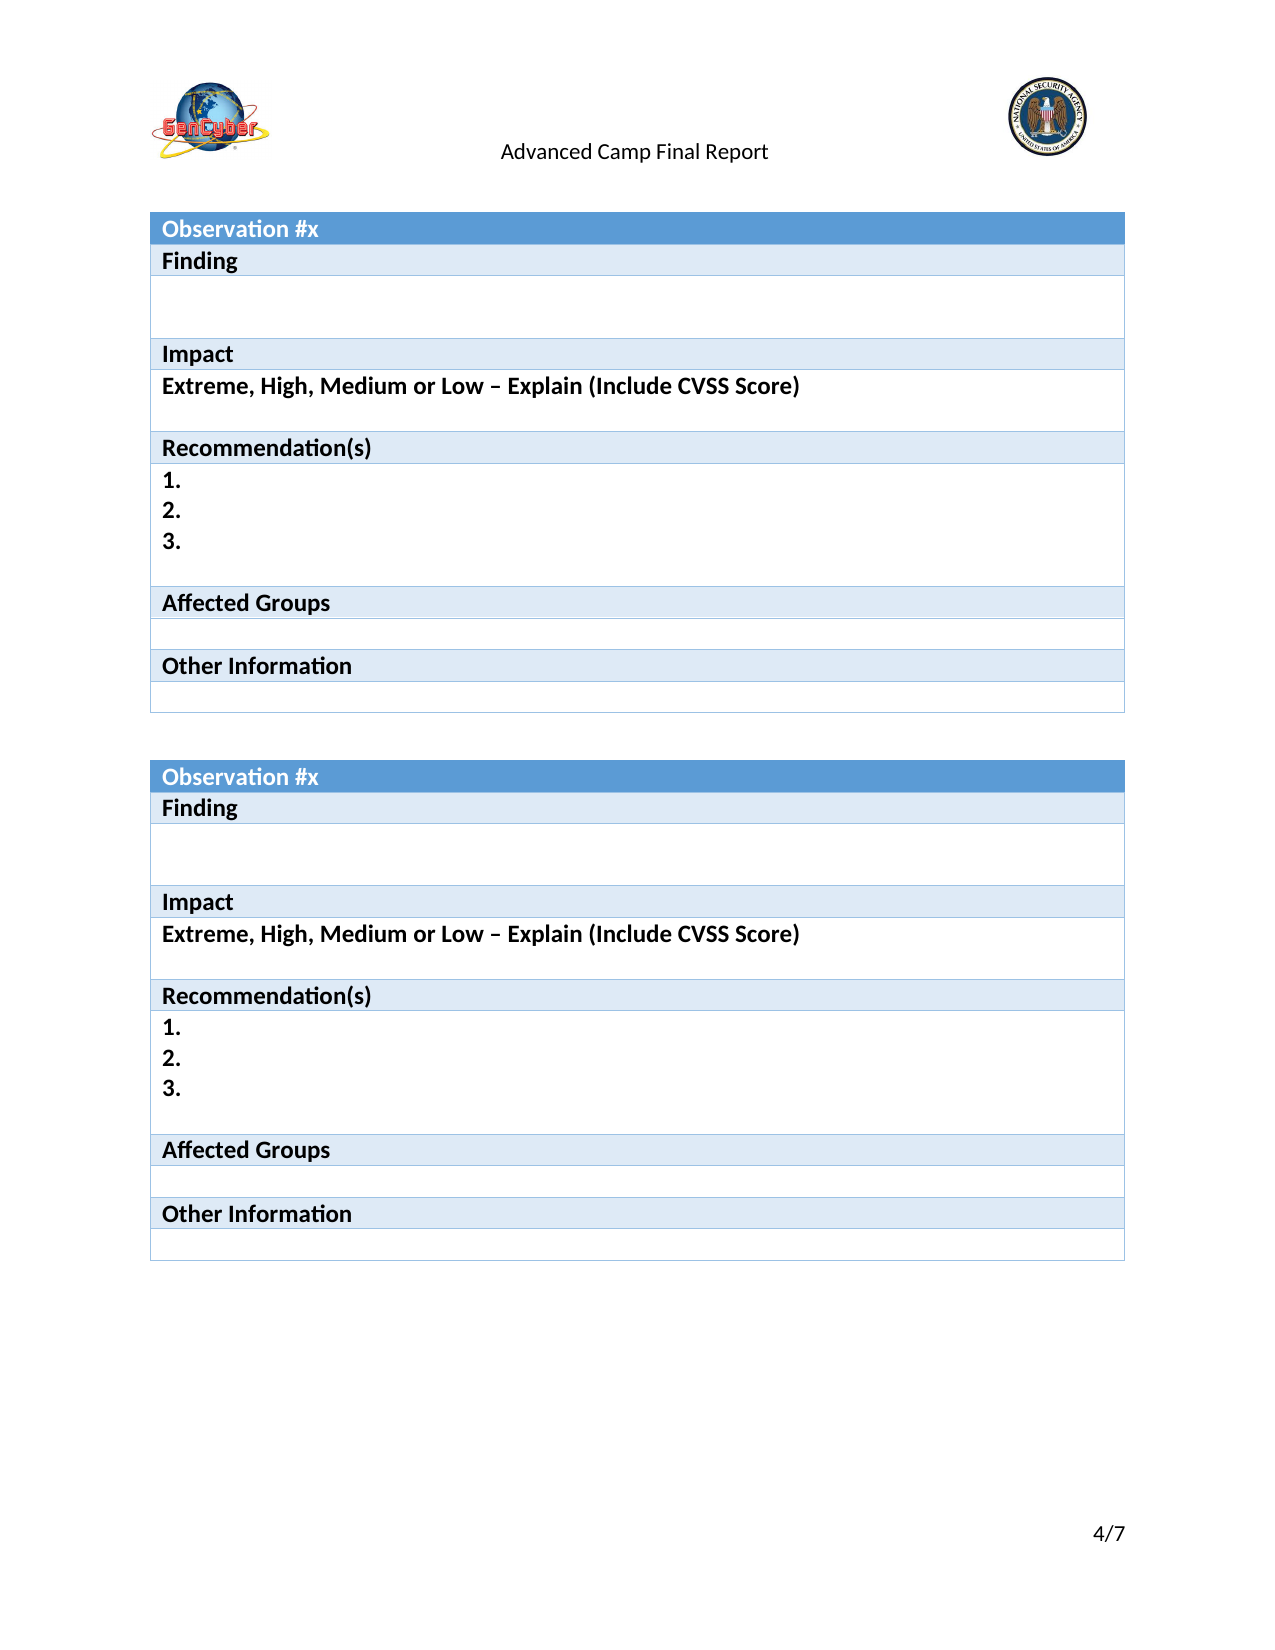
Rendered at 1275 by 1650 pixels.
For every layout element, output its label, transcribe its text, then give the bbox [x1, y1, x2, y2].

table_cell 1. 2. 3. [151, 464, 1124, 586]
table_cell [151, 682, 1124, 712]
table_cell Other Information [151, 650, 1124, 681]
table_cell Affected Groups [151, 1135, 1124, 1165]
table_cell [151, 824, 1124, 885]
table_cell Finding [151, 793, 1124, 823]
picture [150, 80, 272, 160]
table_cell [151, 619, 1124, 649]
table_cell Extreme, High, Medium or Low – Explain (Include CVSS Score) [151, 370, 1124, 431]
table_cell [151, 1229, 1124, 1260]
table_header Observation #x [151, 761, 1124, 792]
table_header Observation #x [151, 213, 1124, 244]
table_cell Affected Groups [151, 587, 1124, 617]
table_cell [151, 276, 1124, 337]
table_cell Impact [151, 886, 1124, 917]
table_cell [151, 1166, 1124, 1197]
table_cell Recommendation(s) [151, 980, 1124, 1010]
table_cell Finding [151, 245, 1124, 275]
table_cell 1. 2. 3. [151, 1011, 1124, 1133]
table_cell Recommendation(s) [151, 432, 1124, 463]
picture [970, 75, 1125, 160]
table_cell Extreme, High, Medium or Low – Explain (Include CVSS Score) [151, 918, 1124, 979]
table_cell Other Information [151, 1198, 1124, 1228]
table_cell Impact [151, 339, 1124, 369]
